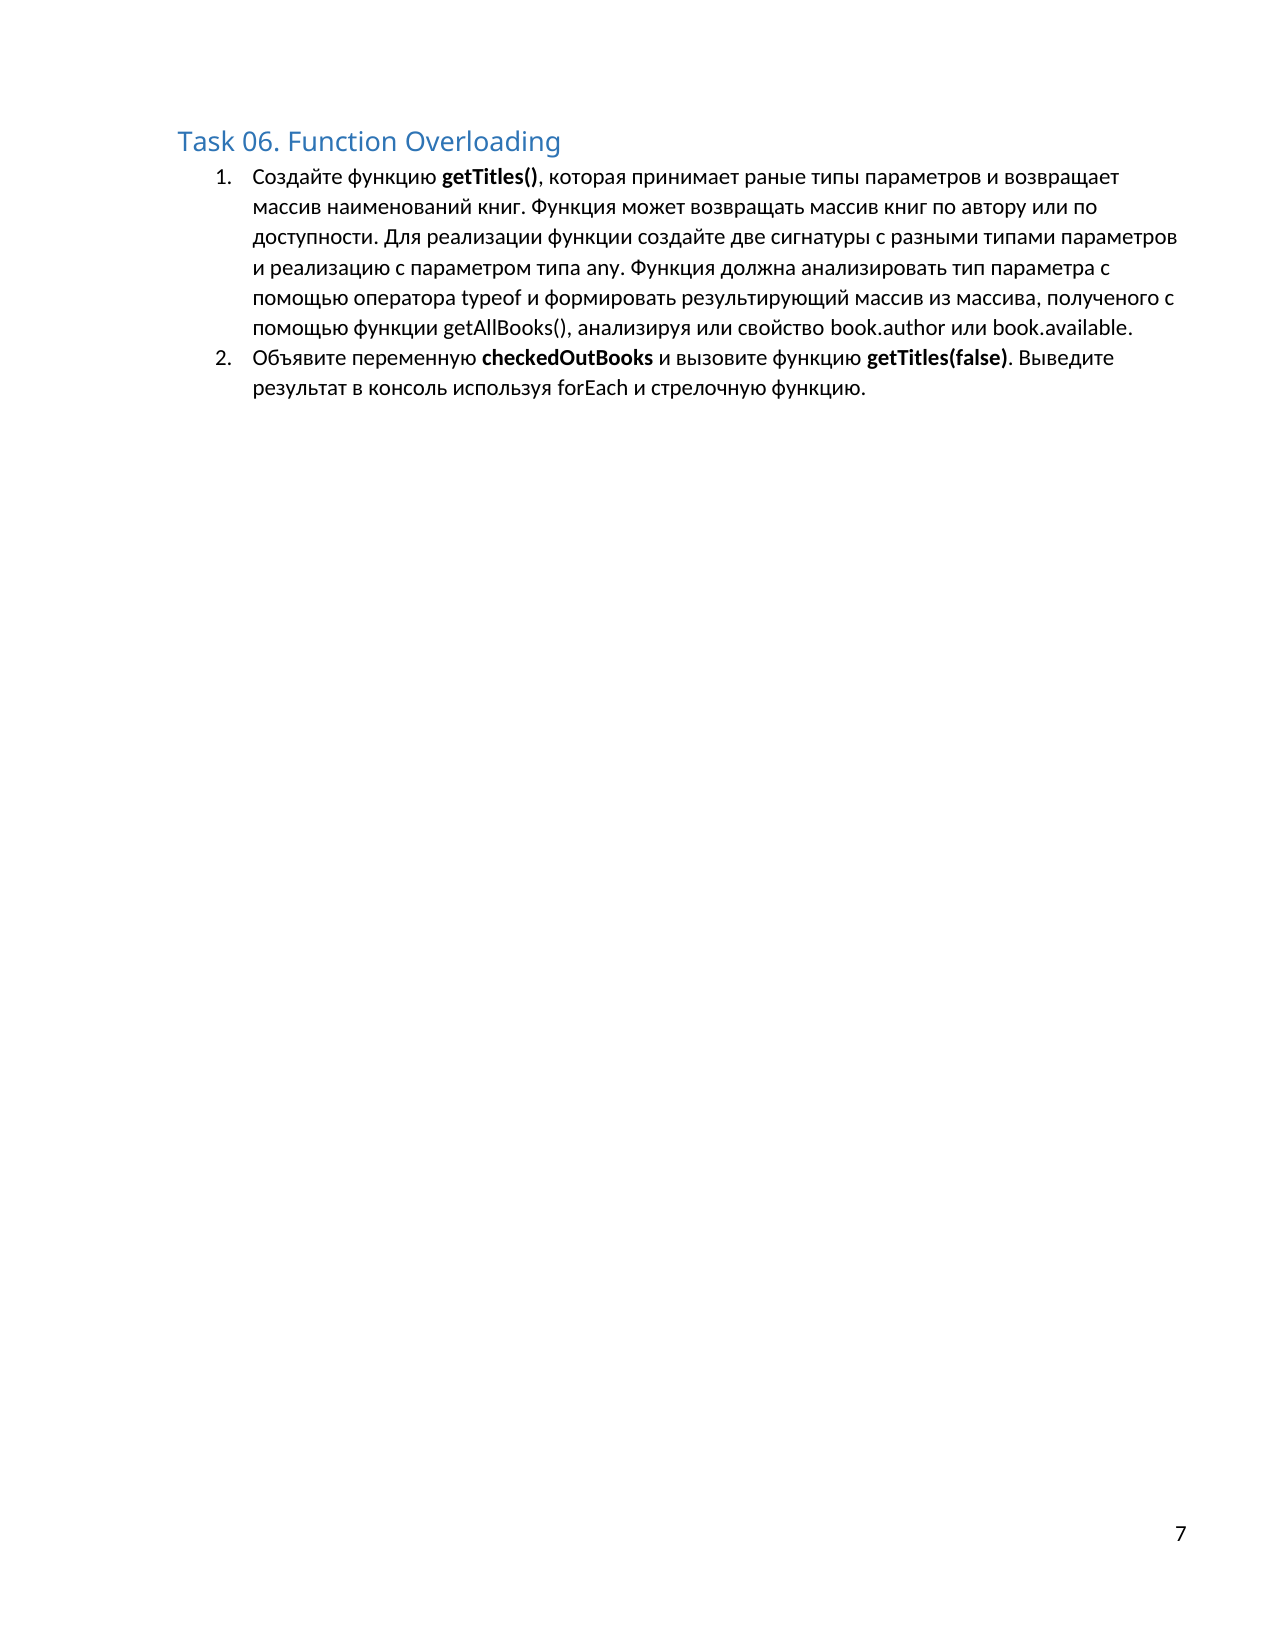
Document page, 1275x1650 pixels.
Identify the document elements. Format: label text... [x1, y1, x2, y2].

subtitle Task 06. Function Overloading [177, 122, 1186, 159]
list Объявите переменную checkedOutBooks и вызовите функцию getTitles(false). Выведите результат в консоль используя forEach и стрелочную функцию. [215, 343, 1186, 402]
list Создайте функцию getTitles(), которая принимает раные типы параметров и возвращает массив наименований книг. Функция может возвращать массив книг по автору или по доступности. Для реализации функции создайте две сигнатуры с разными типами параметров и реализацию с параметром типа any. Функция должна анализировать тип параметра с помощью оператора typeof и формировать результирующий массив из массива, полученого с помощью функции getAllBooks(), анализируя или свойство book.author или book.available. [215, 162, 1186, 341]
